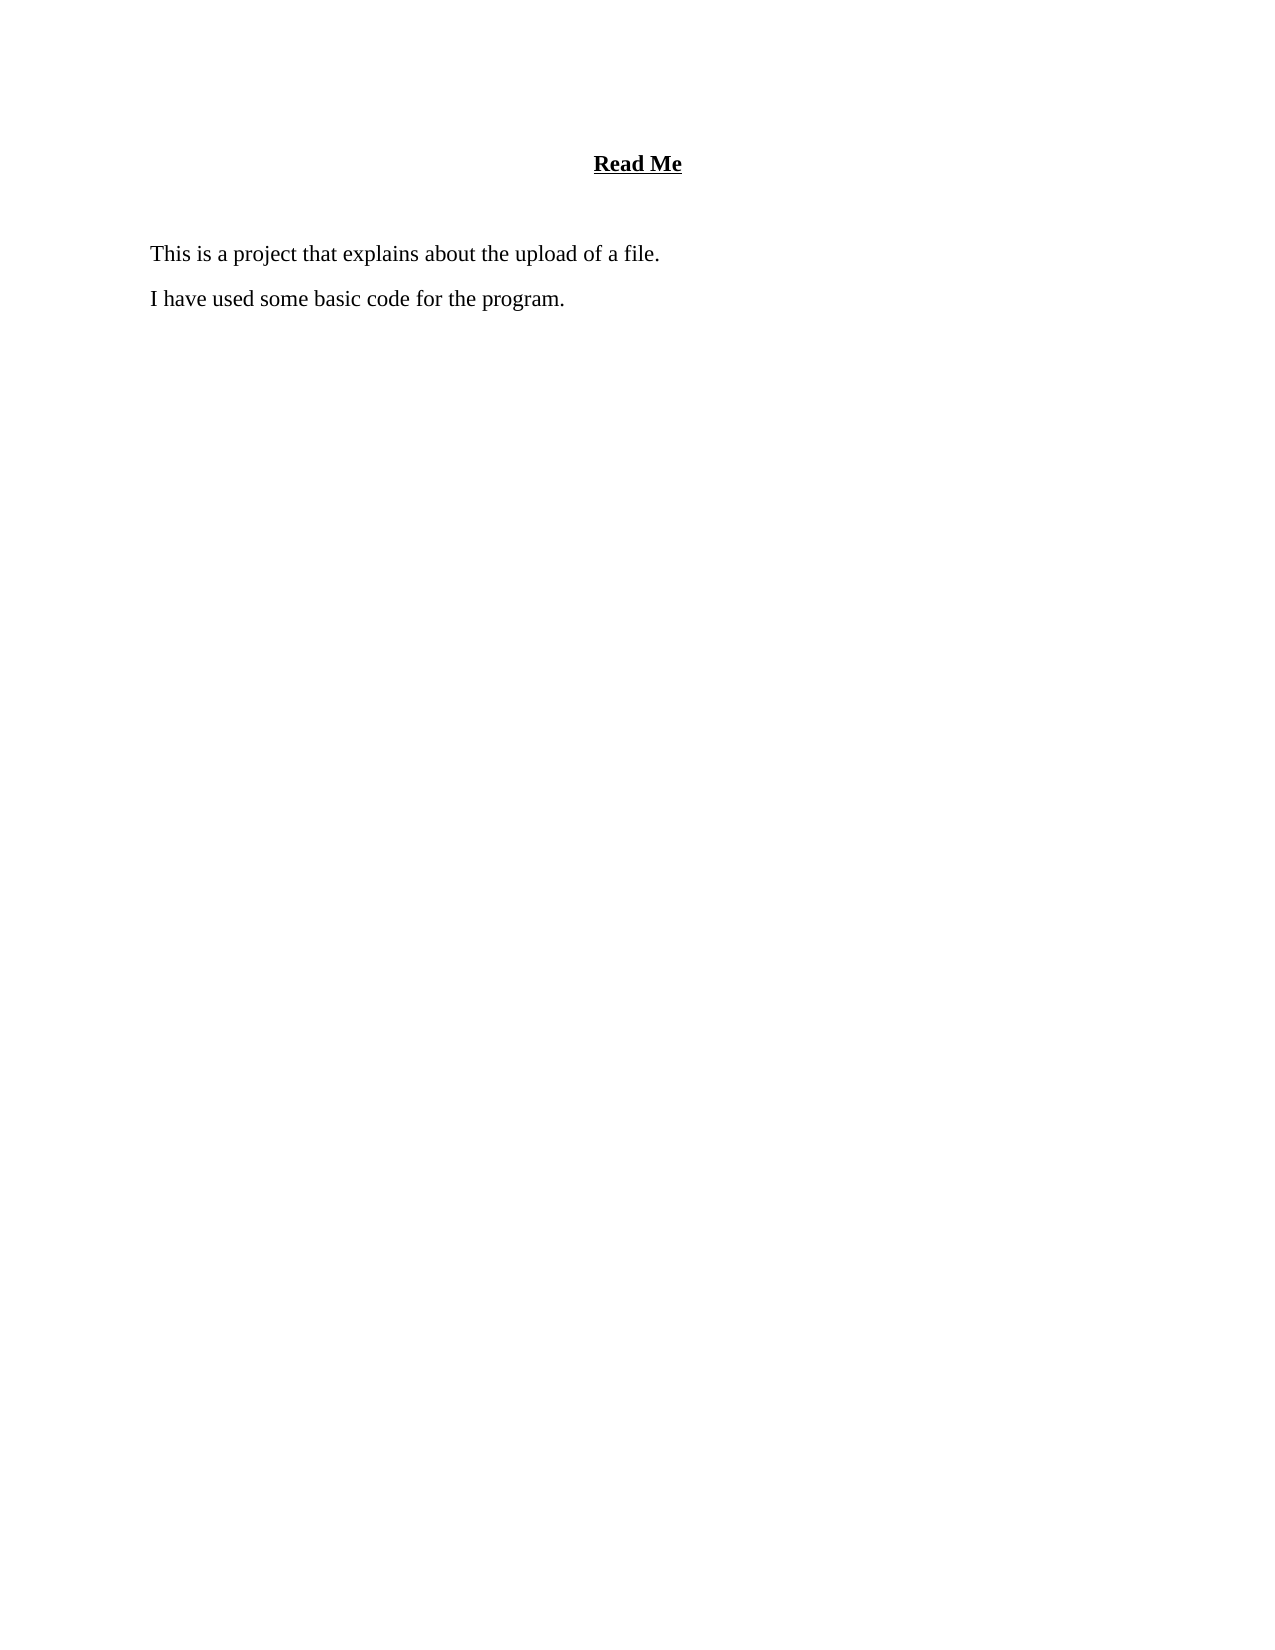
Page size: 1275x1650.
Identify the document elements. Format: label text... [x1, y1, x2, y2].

text This is a project that explains about the upload of a file. [150, 240, 1125, 267]
text I have used some basic code for the program. [150, 285, 1125, 312]
text Read Me [150, 150, 1125, 176]
